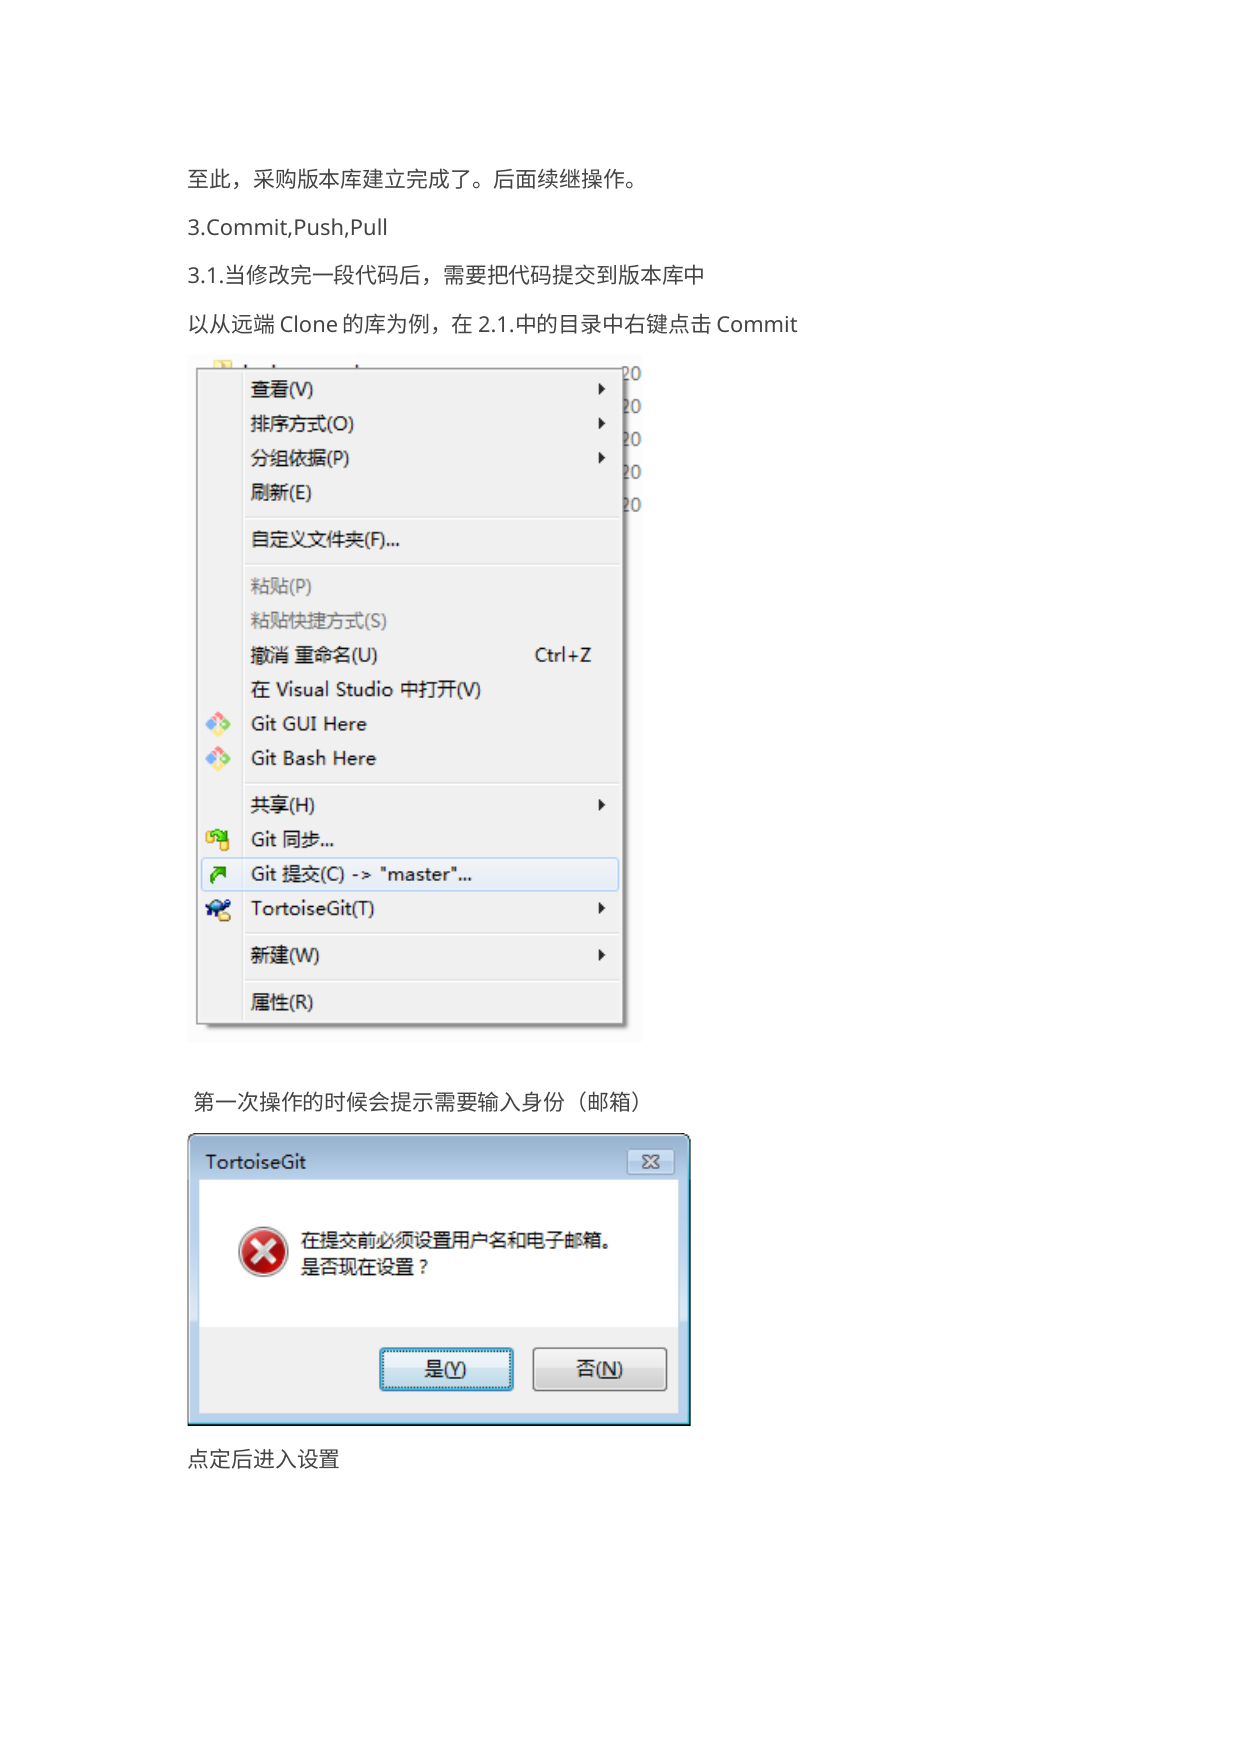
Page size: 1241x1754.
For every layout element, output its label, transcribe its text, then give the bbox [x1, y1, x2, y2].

text 3.Commit,Push,Pull [187, 210, 1053, 243]
picture [187, 1133, 691, 1426]
text 3.1.当修改完一段代码后，需要把代码提交到版本库中 [187, 258, 1053, 291]
text 第一次操作的时候会提示需要输入身份（邮箱） [187, 1085, 1053, 1118]
text 点定后进入设置 [187, 1441, 1053, 1474]
picture [187, 354, 643, 1042]
text 以从远端Clone的库为例，在2.1.中的目录中右键点击Commit [187, 306, 1053, 339]
text 至此，采购版本库建立完成了。后面续继操作。 [187, 162, 1053, 194]
